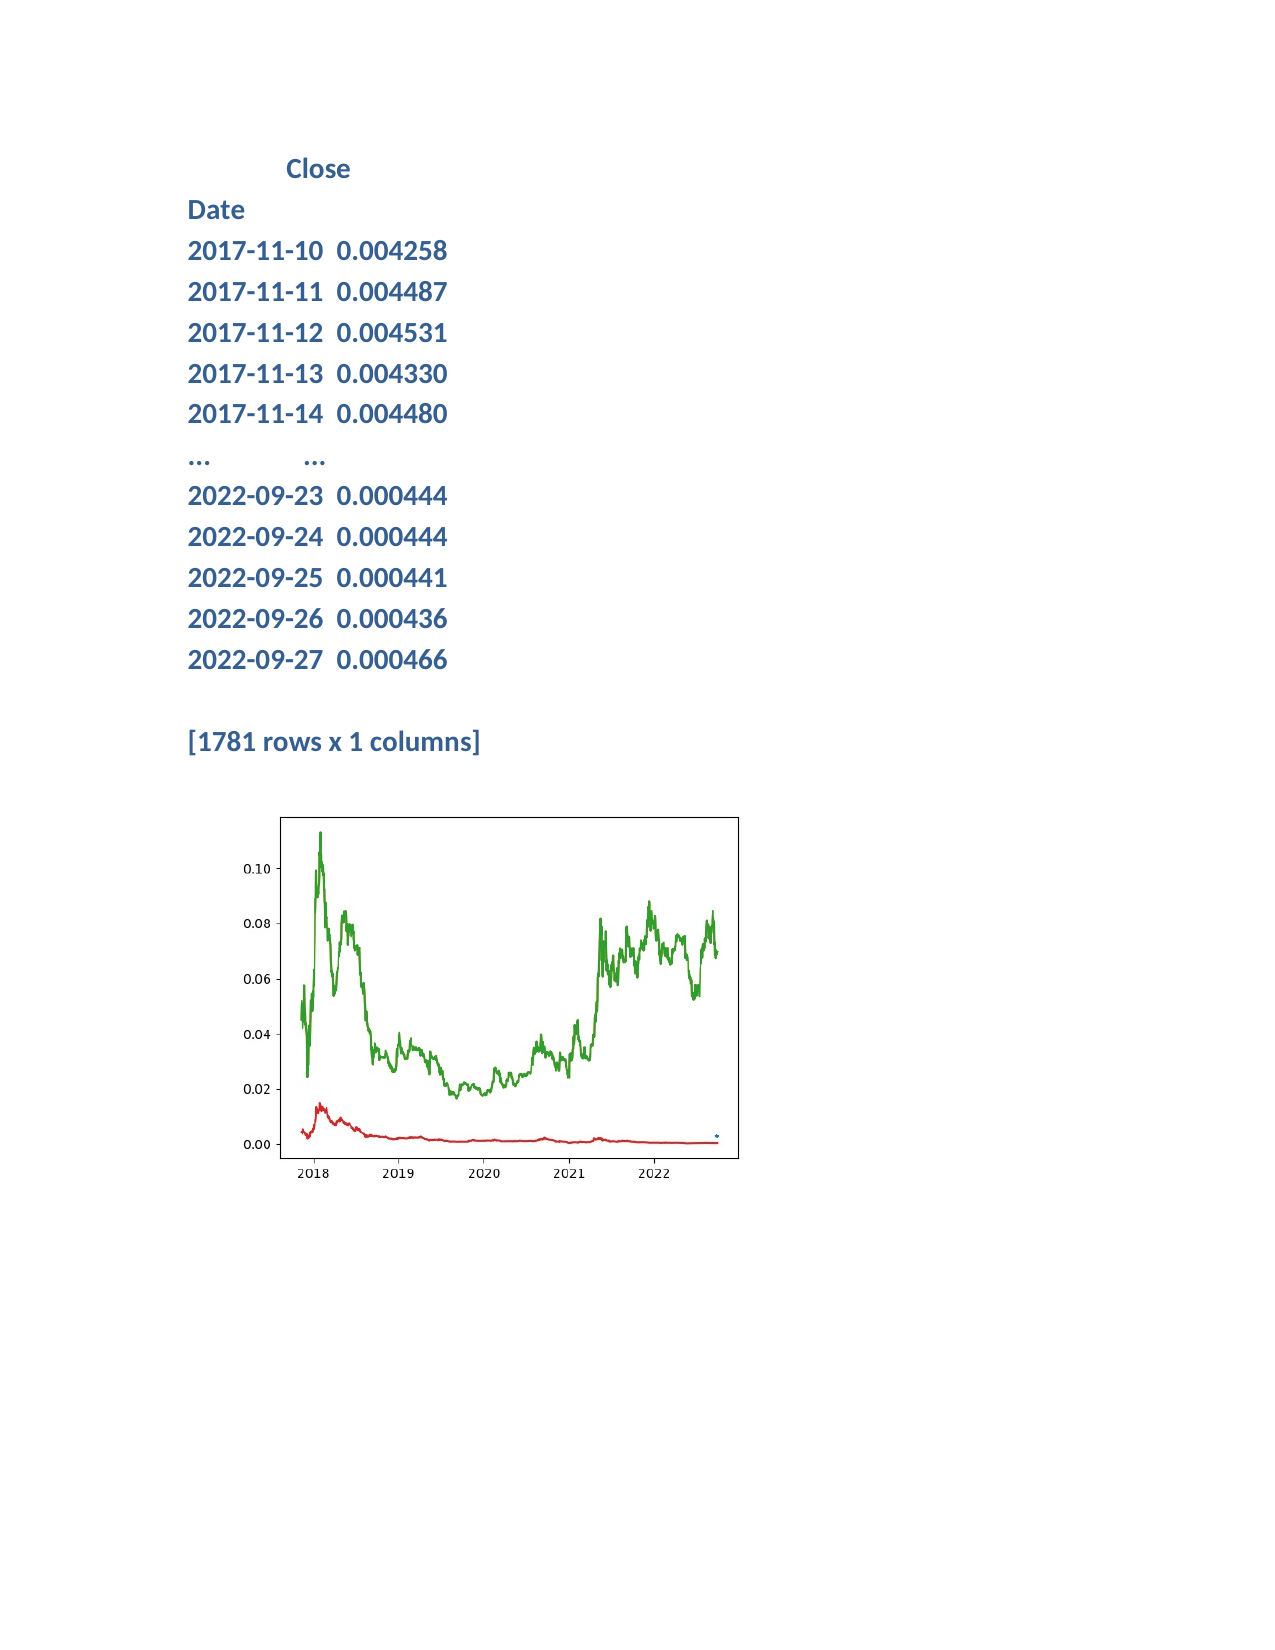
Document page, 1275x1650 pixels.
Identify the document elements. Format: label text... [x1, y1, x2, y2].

subtitle Close Date 2017-11-10 0.004258 2017-11-11 0.004487 2017-11-12 0.004531 2017-11-13 0.004330 2017-11-14 0.004480 ... ... 2022-09-23 0.000444 2022-09-24 0.000444 2022-09-25 0.000441 2022-09-26 0.000436 2022-09-27 0.000466 [1781 rows x 1 columns] [187, 150, 1087, 759]
picture [206, 764, 797, 1207]
